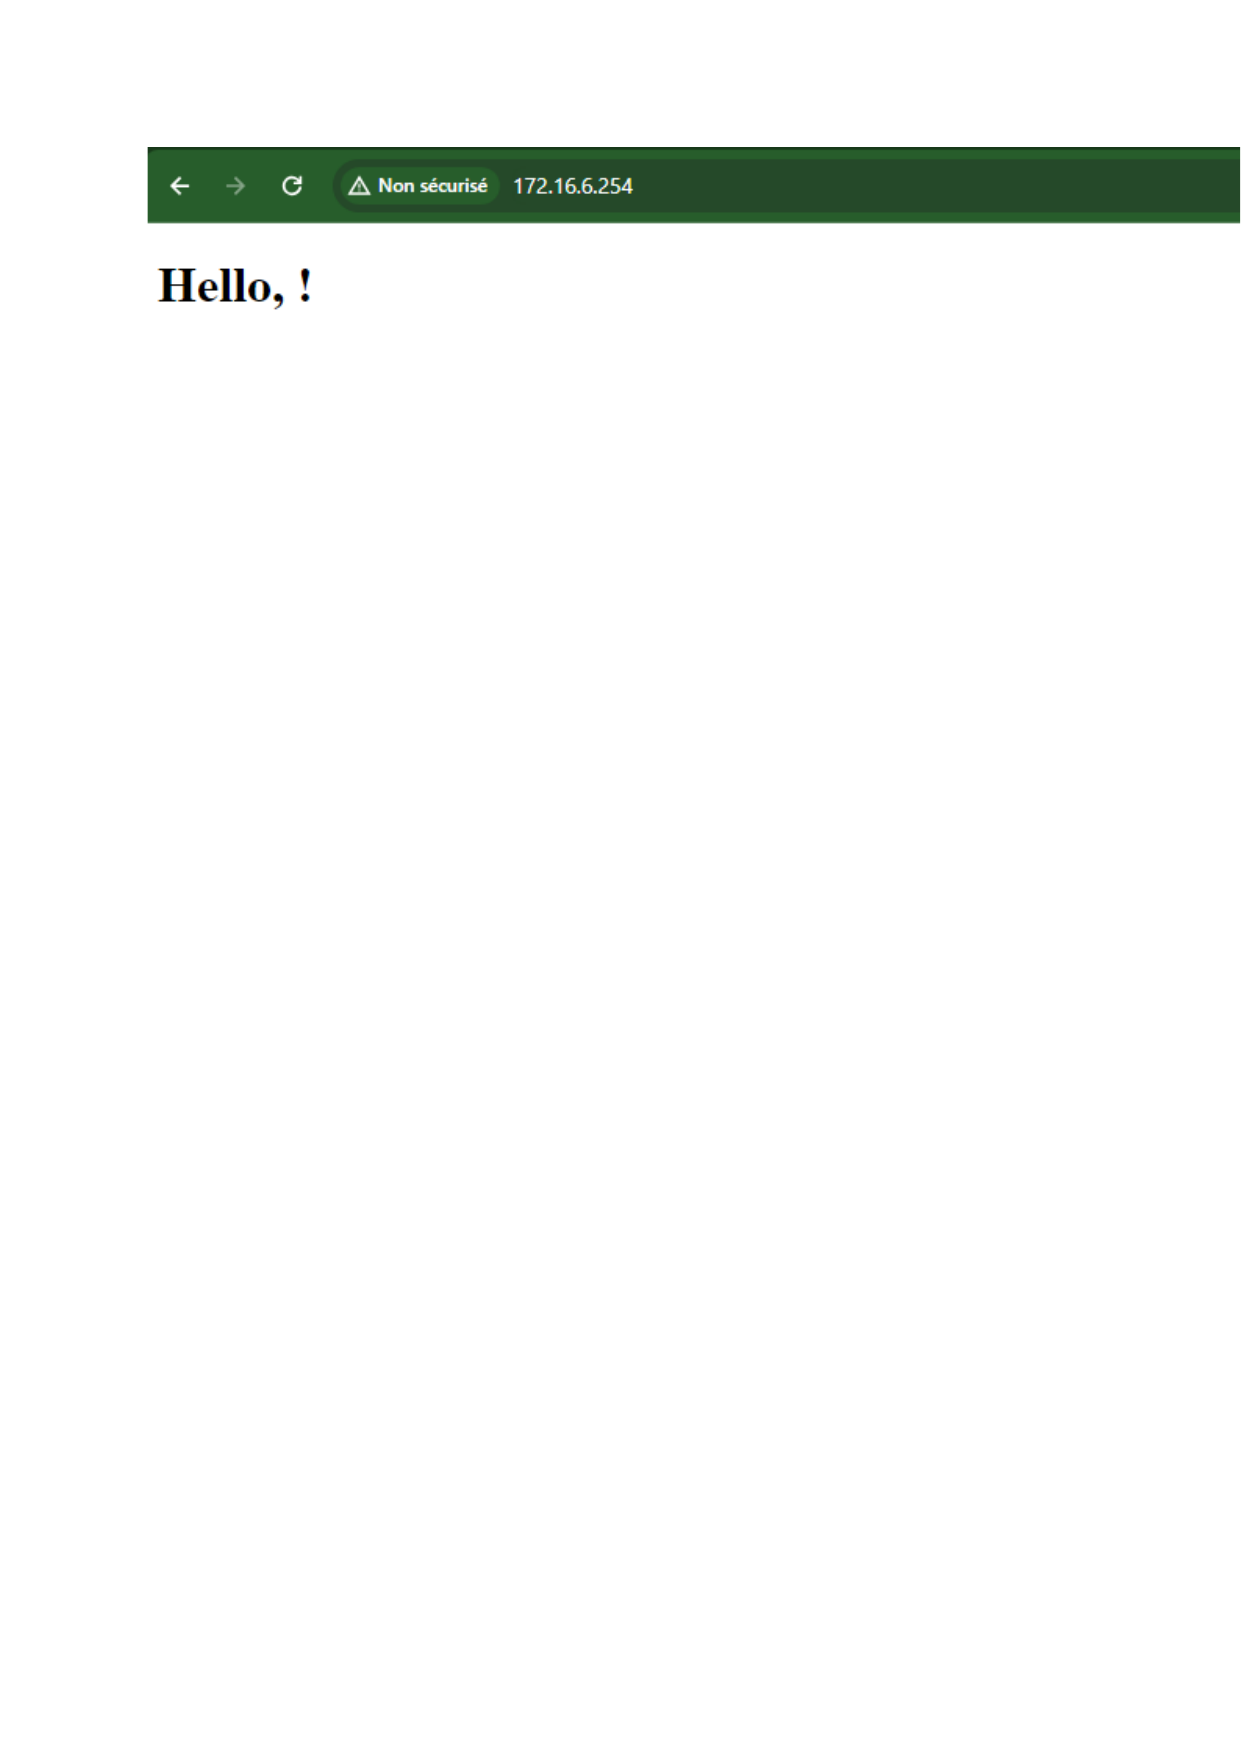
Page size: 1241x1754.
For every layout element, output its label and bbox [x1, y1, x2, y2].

picture [147, 147, 1241, 1221]
